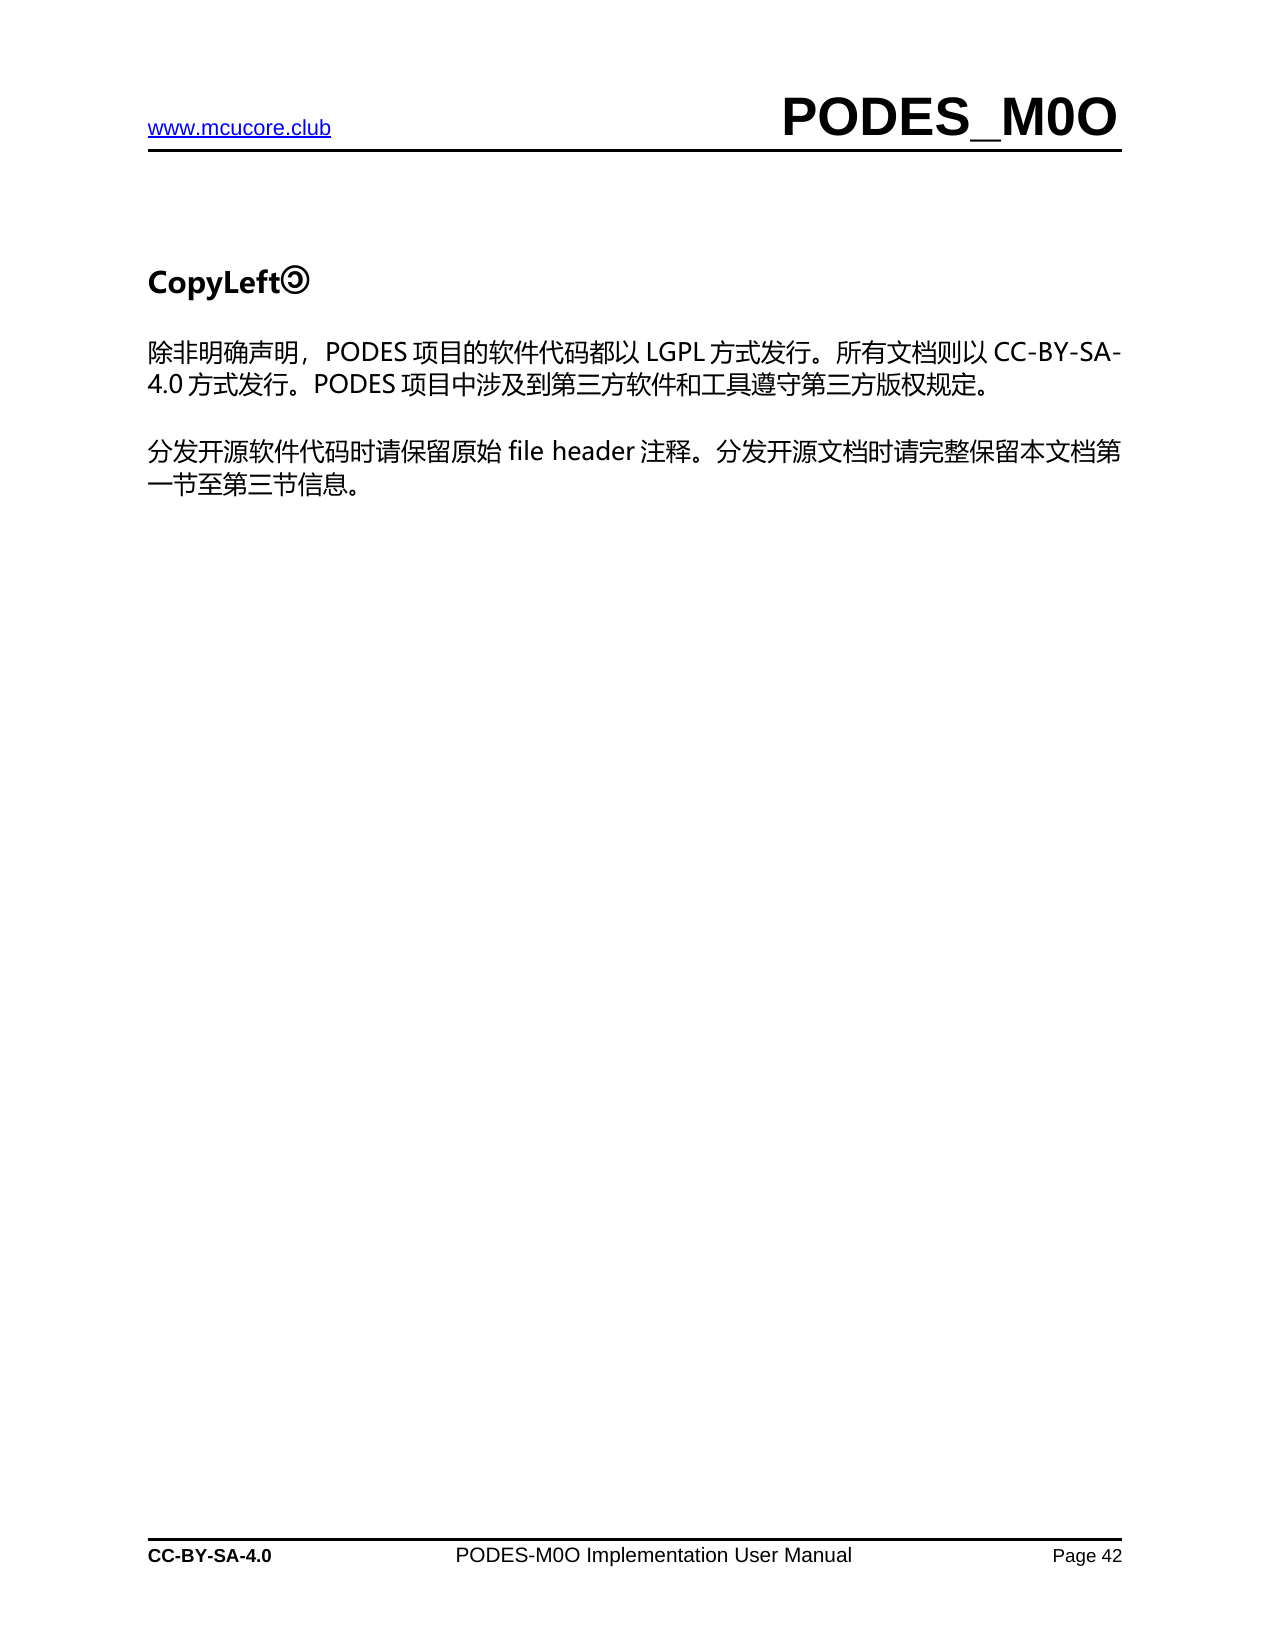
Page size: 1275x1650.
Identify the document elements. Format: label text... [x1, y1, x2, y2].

subtitle CopyLeft [148, 263, 1122, 301]
text 除非明确声明，PODES项目的软件代码都以LGPL方式发行。所有文档则以CC-BY-SA-4.0方式发行。PODES项目中涉及到第三方软件和工具遵守第三方版权规定。 [148, 334, 1122, 401]
text 分发开源软件代码时请保留原始file header注释。分发开源文档时请完整保留本文档第一节至第三节信息。 [148, 433, 1122, 499]
picture [280, 265, 310, 294]
